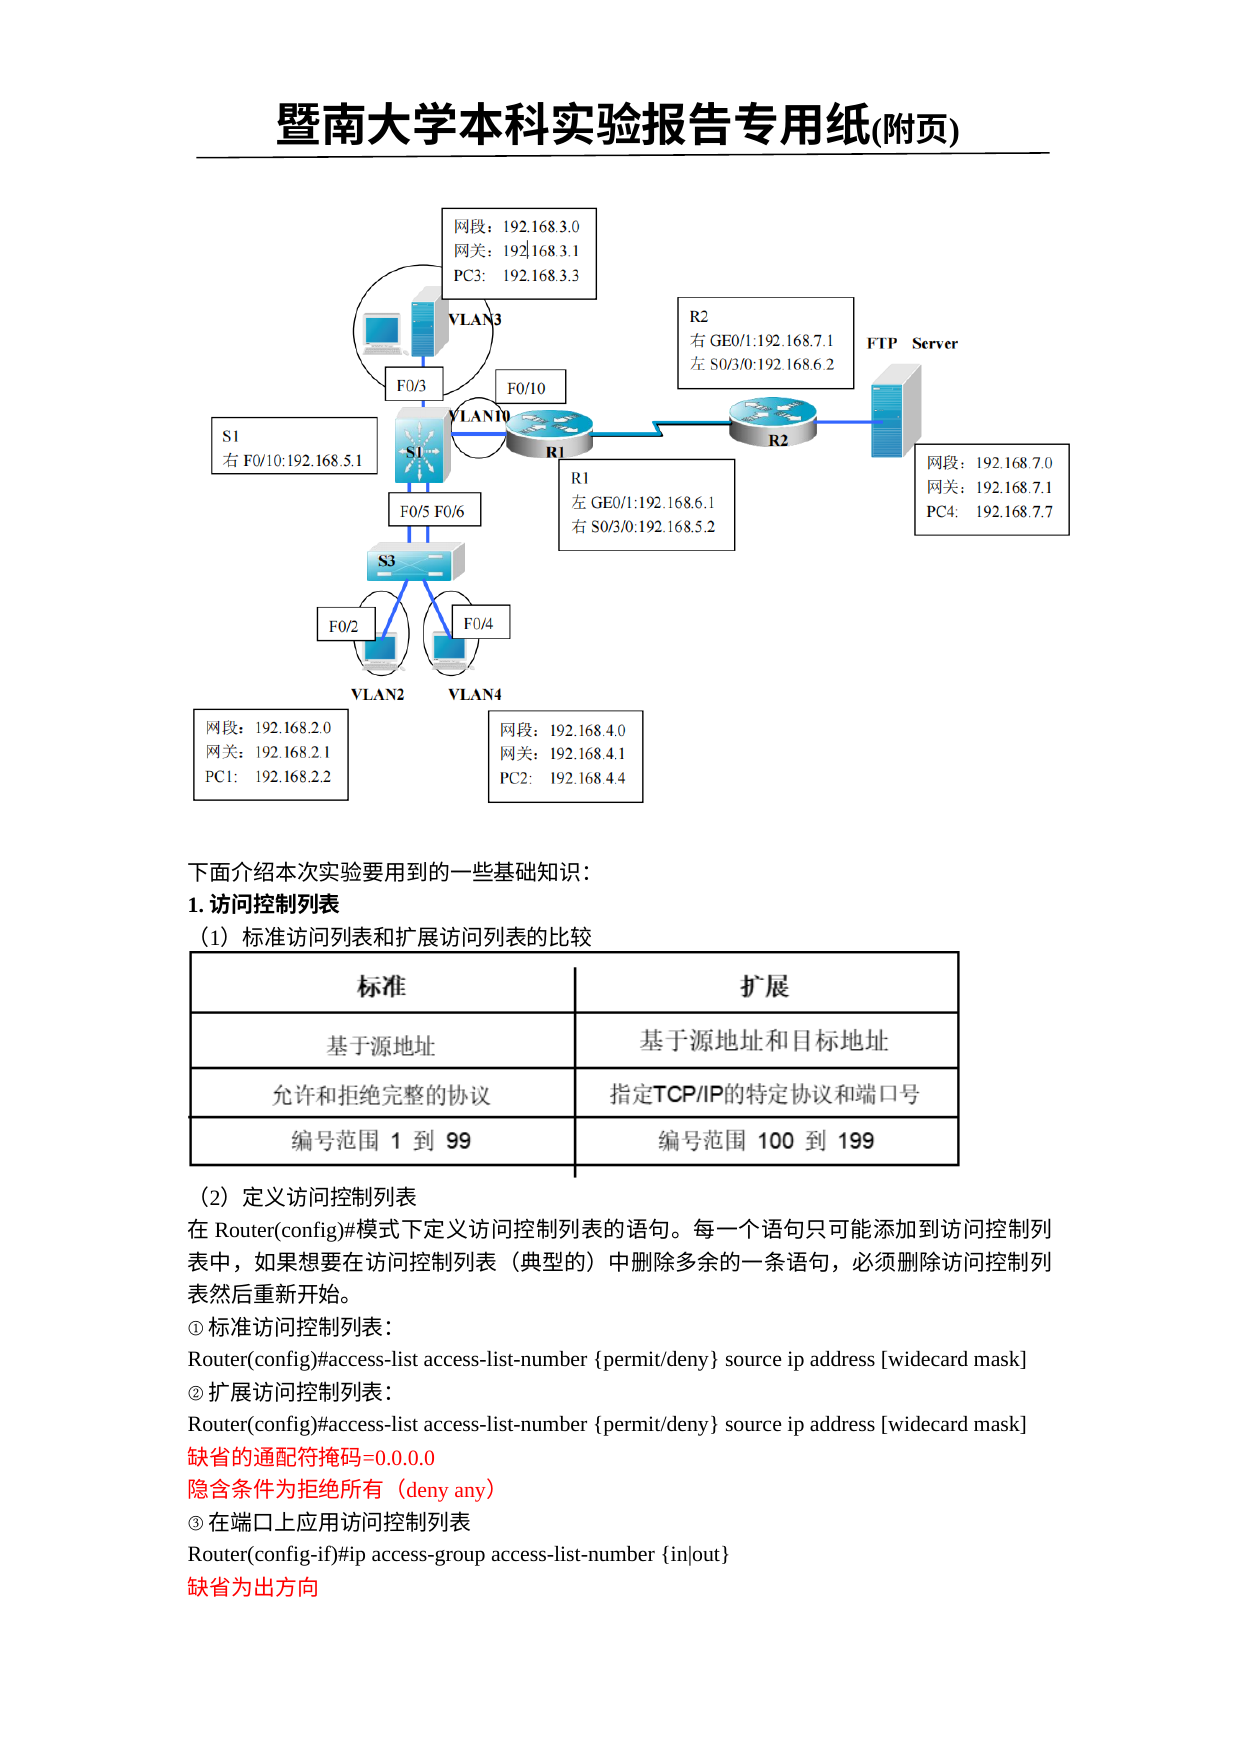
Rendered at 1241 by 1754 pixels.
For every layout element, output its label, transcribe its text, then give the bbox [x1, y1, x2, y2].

list 下面介绍本次实验要用到的一些基础知识： [187, 854, 1053, 887]
list 标准访问列表和扩展访问列表的比较 [187, 919, 1053, 952]
list 在Router(config)#模式下定义访问控制列表的语句。每一个语句只可能添加到访问控制列表中，如果想要在访问控制列表（典型的）中删除多余的一条语句，必须删除访问控制列表然后重新开始。 [187, 1212, 1053, 1309]
list 隐含条件为拒绝所有（deny any） [187, 1472, 1053, 1504]
picture [187, 951, 961, 1179]
picture [187, 204, 1076, 809]
list 访问控制列表 [187, 887, 1053, 919]
list Router(config)#access-list access-list-number {permit/deny} source ip address [widecard mask] [187, 1407, 1053, 1439]
list ③在端口上应用访问控制列表 [187, 1504, 1053, 1537]
list ②扩展访问控制列表： [187, 1374, 1053, 1407]
list ①标准访问控制列表： [187, 1309, 1053, 1342]
list Router(config)#access-list access-list-number {permit/deny} source ip address [widecard mask] [187, 1342, 1053, 1374]
list Router(config-if)#ip access-group access-list-number {in|out} [187, 1537, 1053, 1569]
list 缺省的通配符掩码=0.0.0.0 [187, 1439, 1053, 1472]
list 定义访问控制列表 [187, 1179, 1053, 1212]
list 缺省为出方向 [187, 1569, 1053, 1602]
